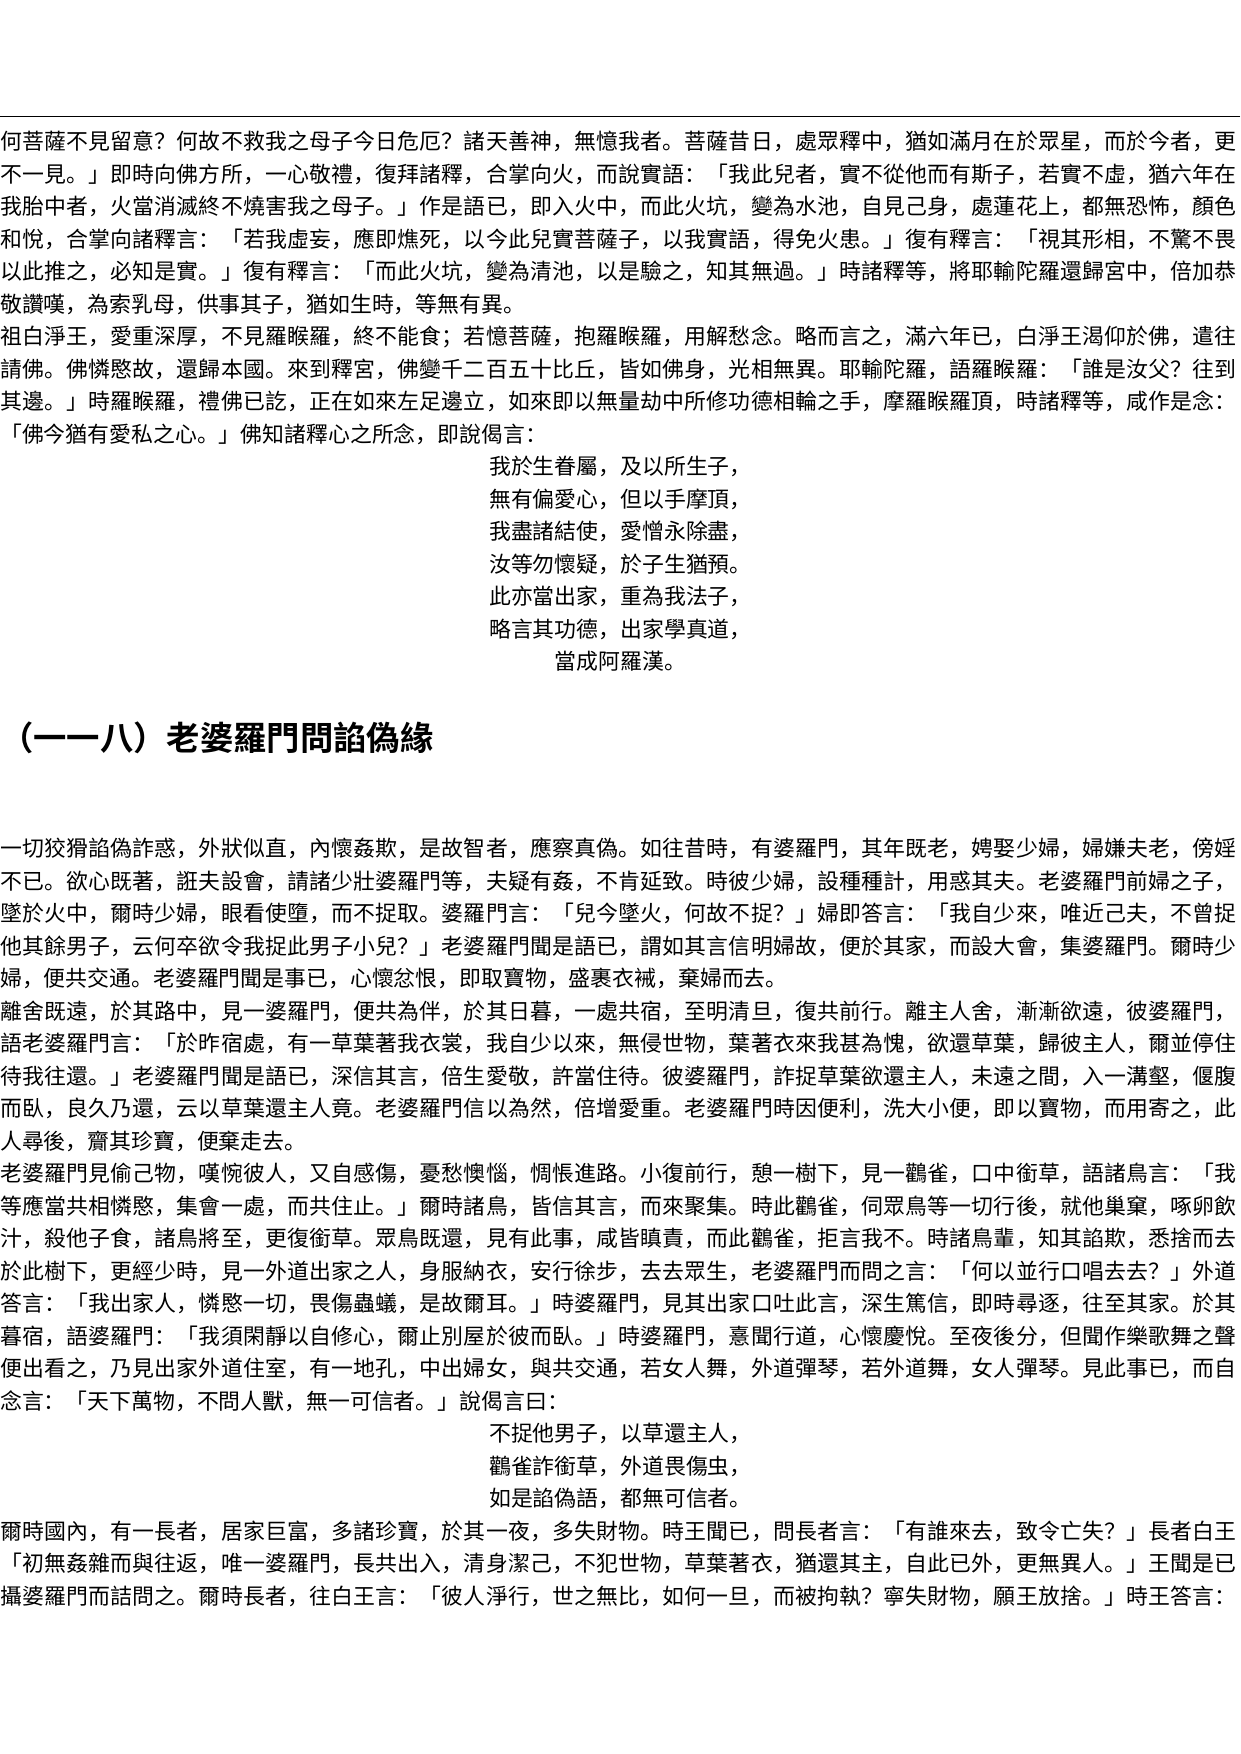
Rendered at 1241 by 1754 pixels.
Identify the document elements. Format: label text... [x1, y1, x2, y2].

text 我盡諸結使，愛憎永除盡， [0, 514, 1240, 546]
text 如是諂偽語，都無可信者。 [0, 1481, 1240, 1513]
text 我於生眷屬，及以所生子， [0, 449, 1240, 481]
text 一切狡猾諂偽詐惑，外狀似直，內懷姦欺，是故智者，應察真偽。如往昔時，有婆羅門，其年既老，娉娶少婦，婦嫌夫老，傍婬不已。欲心既著，誑夫設會，請諸少壯婆羅門等，夫疑有姦，不肯延致。時彼少婦，設種種計，用惑其夫。老婆羅門前婦之子，墜於火中，爾時少婦，眼看使墮，而不捉取。婆羅門言：「兒今墜火，何故不捉？」婦即答言：「我自少來，唯近己夫，不曾捉他其餘男子，云何卒欲令我捉此男子小兒？」老婆羅門聞是語已，謂如其言信明婦故，便於其家，而設大會，集婆羅門。爾時少婦，便共交通。老婆羅門聞是事已，心懷忿恨，即取寶物，盛裹衣裓，棄婦而去。 [0, 831, 1240, 993]
text 無有偏愛心，但以手摩頂， [0, 481, 1240, 514]
text 老婆羅門見偷己物，嘆惋彼人，又自感傷，憂愁懊惱，惆悵進路。小復前行，憩一樹下，見一鸛雀，口中銜草，語諸鳥言：「我等應當共相憐愍，集會一處，而共住止。」爾時諸鳥，皆信其言，而來聚集。時此鸛雀，伺眾鳥等一切行後，就他巢窠，啄卵飲汁，殺他子食，諸鳥將至，更復銜草。眾鳥既還，見有此事，咸皆瞋責，而此鸛雀，拒言我不。時諸鳥輩，知其諂欺，悉捨而去。於此樹下，更經少時，見一外道出家之人，身服納衣，安行徐步，去去眾生，老婆羅門而問之言：「何以並行口唱去去？」外道答言：「我出家人，憐愍一切，畏傷蟲蟻，是故爾耳。」時婆羅門，見其出家口吐此言，深生篤信，即時尋逐，往至其家。於其暮宿，語婆羅門：「我須閑靜以自修心，爾止別屋於彼而臥。」時婆羅門，憙聞行道，心懷慶悅。至夜後分，但聞作樂歌舞之聲，便出看之，乃見出家外道住室，有一地孔，中出婦女，與共交通，若女人舞，外道彈琴，若外道舞，女人彈琴。見此事已，而自念言：「天下萬物，不問人獸，無一可信者。」說偈言曰： [0, 1156, 1240, 1416]
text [0, 124, 1240, 319]
text 當成阿羅漢。 [0, 644, 1240, 676]
text 汝等勿懷疑，於子生猶預。 [0, 546, 1240, 579]
text 祖白淨王，愛重深厚，不見羅睺羅，終不能食；若憶菩薩，抱羅睺羅，用解愁念。略而言之，滿六年已，白淨王渴仰於佛，遣往請佛。佛憐愍故，還歸本國。來到釋宮，佛變千二百五十比丘，皆如佛身，光相無異。耶輸陀羅，語羅睺羅：「誰是汝父？往到其邊。」時羅睺羅，禮佛已訖，正在如來左足邊立，如來即以無量劫中所修功德相輪之手，摩羅睺羅頂，時諸釋等，咸作是念：「佛今猶有愛私之心。」佛知諸釋心之所念，即說偈言： [0, 319, 1240, 449]
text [0, 1513, 1240, 1611]
subtitle （一一八）老婆羅門問諂偽緣 [0, 703, 1240, 768]
text 離舍既遠，於其路中，見一婆羅門，便共為伴，於其日暮，一處共宿，至明清旦，復共前行。離主人舍，漸漸欲遠，彼婆羅門，語老婆羅門言：「於昨宿處，有一草葉著我衣裳，我自少以來，無侵世物，葉著衣來我甚為愧，欲還草葉，歸彼主人，爾並停住待我往還。」老婆羅門聞是語已，深信其言，倍生愛敬，許當住待。彼婆羅門，詐捉草葉欲還主人，未遠之間，入一溝壑，偃腹而臥，良久乃還，云以草葉還主人竟。老婆羅門信以為然，倍增愛重。老婆羅門時因便利，洗大小便，即以寶物，而用寄之，此人尋後，齎其珍寶，便棄走去。 [0, 993, 1240, 1156]
text 鸛雀詐銜草，外道畏傷虫， [0, 1448, 1240, 1481]
text 此亦當出家，重為我法子， [0, 579, 1240, 611]
text 不捉他男子，以草還主人， [0, 1416, 1240, 1448]
text 略言其功德，出家學真道， [0, 611, 1240, 644]
